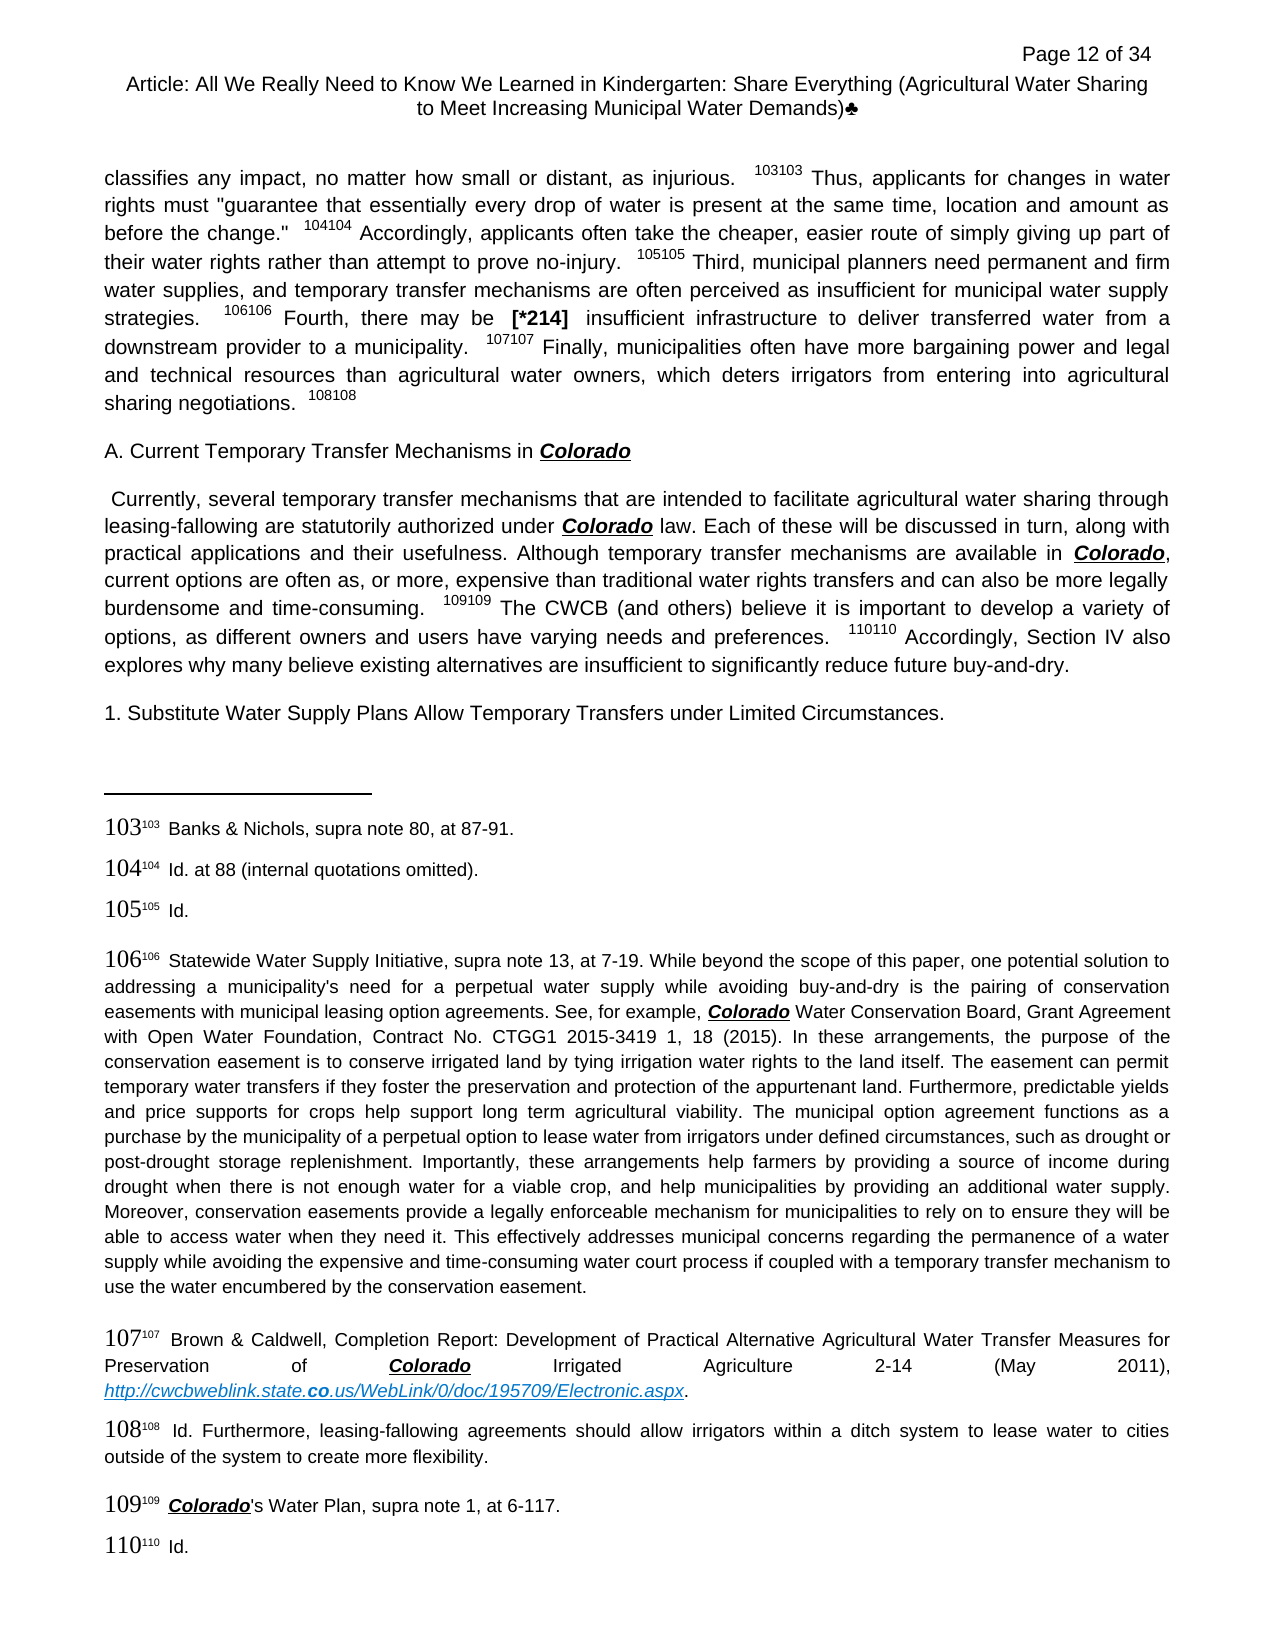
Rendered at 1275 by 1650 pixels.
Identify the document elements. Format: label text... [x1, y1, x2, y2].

text Temporary transfer mechanisms that are currently available for agricultural water sharing face numerous barriers in Colorado, which frequently mirror water court obstacles: the no-injury rule, historical use, and anti-speculation. First, potential applicants are often deterred by high transaction costs related to the expensive and lengthy water court process. 101 Second, alternative tools require different administrative procedures than traditional buy-and-dry, and there is uncertainty whether the State and Division Engineers or other administrators are preventing a water owner from expanding their water right or injuring other water owners. 102 Relatedly, the no-injury rule classifies any impact, no matter how small or distant, as injurious. 103 Thus, applicants for changes in water rights must "guarantee that essentially every drop of water is present at the same time, location and amount as before the change." 104 Accordingly, applicants often take the cheaper, easier route of simply giving up part of their water rights rather than attempt to prove no-injury. 105 Third, municipal planners need permanent and firm water supplies, and temporary transfer mechanisms are often perceived as insufficient for municipal water supply strategies. 106 Fourth, there may be [*214] insufficient infrastructure to deliver transferred water from a downstream provider to a municipality. 107 Finally, municipalities often have more bargaining power and legal and technical resources than agricultural water owners, which deters irrigators from entering into agricultural sharing negotiations. 108 [104, 161, 1171, 415]
text A. Current Temporary Transfer Mechanisms in Colorado [104, 436, 1171, 463]
text Currently, several temporary transfer mechanisms that are intended to facilitate agricultural water sharing through leasing-fallowing are statutorily authorized under Colorado law. Each of these will be discussed in turn, along with practical applications and their usefulness. Although temporary transfer mechanisms are available in Colorado, current options are often as, or more, expensive than traditional water rights transfers and can also be more legally burdensome and time-consuming. 109 The CWCB (and others) believe it is important to develop a variety of options, as different owners and users have varying needs and preferences. 110 Accordingly, Section IV also explores why many believe existing alternatives are insufficient to significantly reduce future buy-and-dry. [104, 484, 1171, 677]
text 1. Substitute Water Supply Plans Allow Temporary Transfers under Limited Circumstances. [104, 698, 1171, 725]
